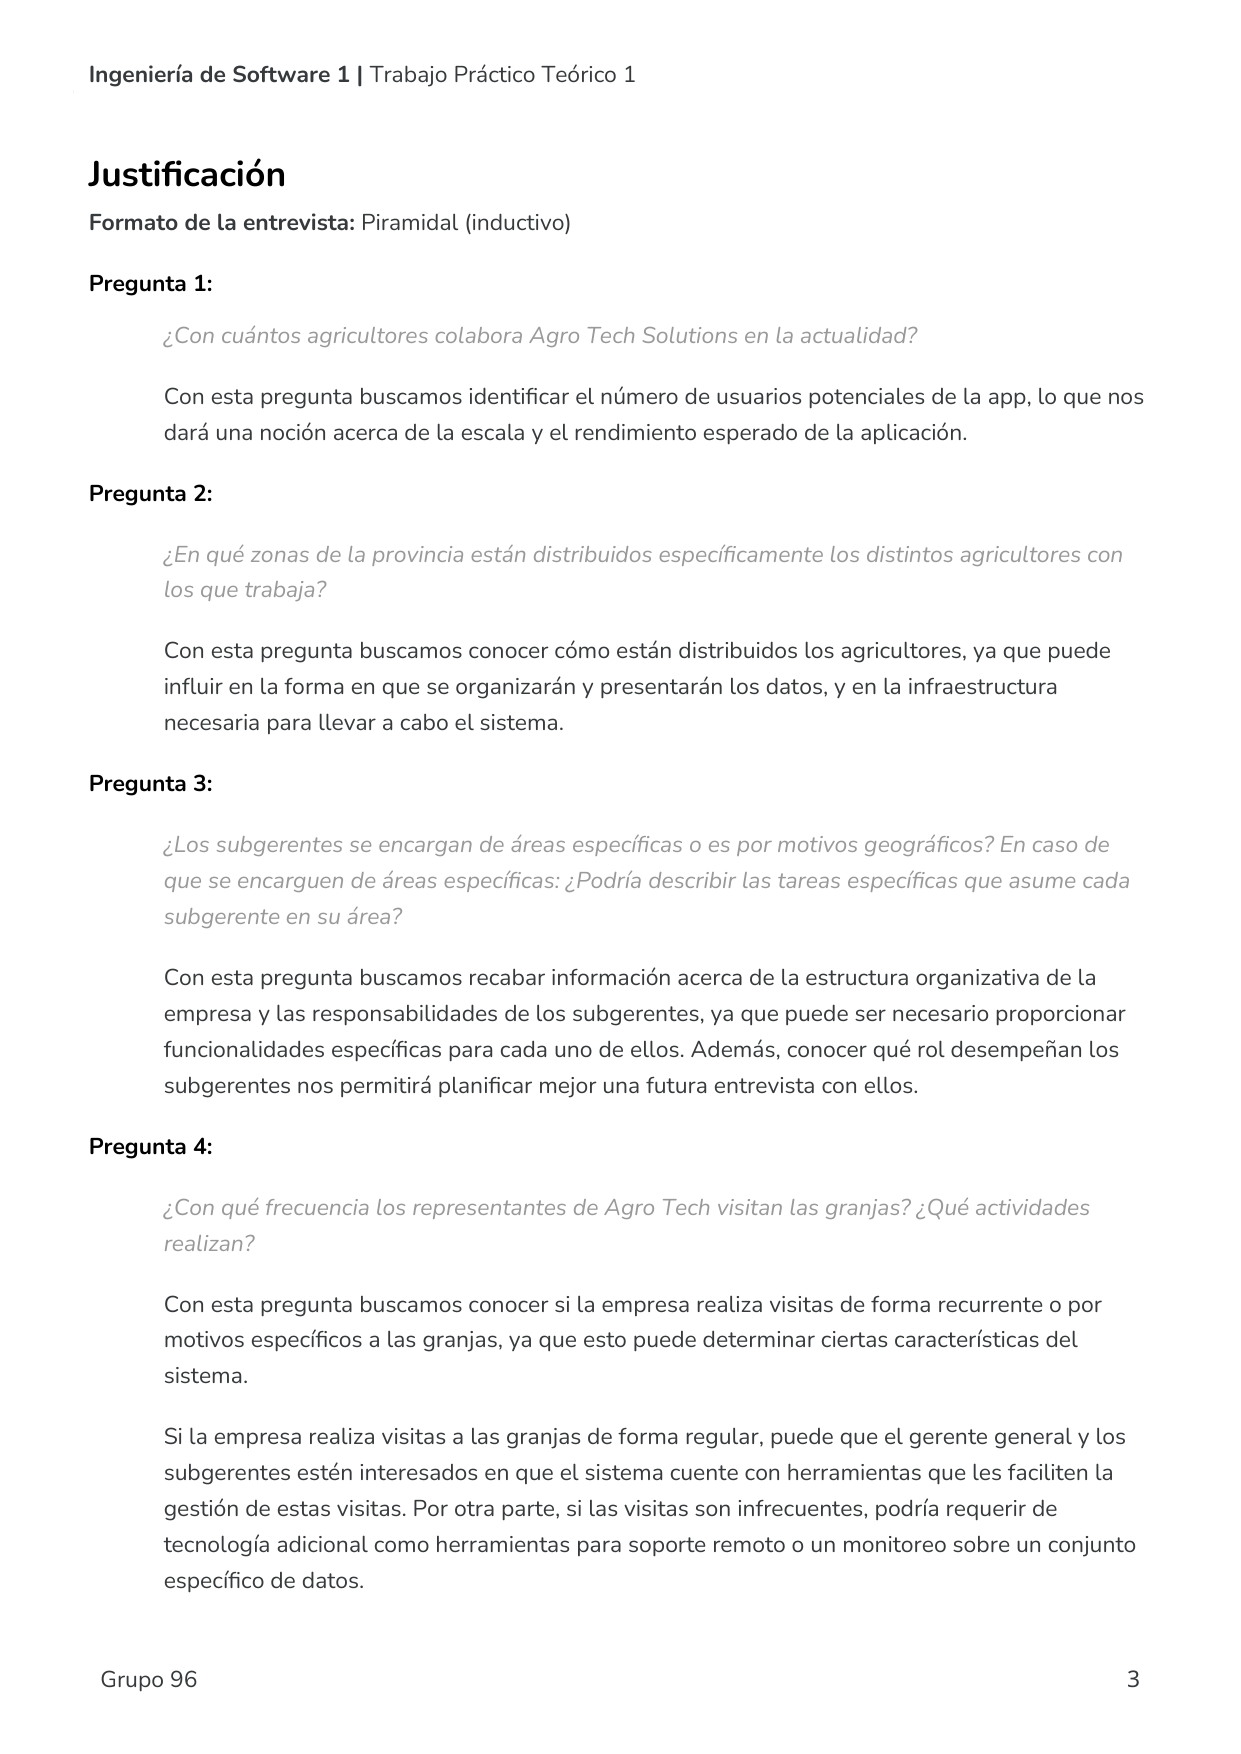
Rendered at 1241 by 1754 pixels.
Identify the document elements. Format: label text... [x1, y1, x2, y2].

text Con esta pregunta buscamos conocer cómo están distribuidos los agricultores, ya que puede influir en la forma en que se organizarán y presentarán los datos, y en la infraestructura necesaria para llevar a cabo el sistema. [163, 636, 1152, 739]
text ¿Con qué frecuencia los representantes de Agro Tech visitan las granjas? ¿Qué actividades realizan? [163, 1192, 1152, 1259]
text ¿Con cuántos agricultores colabora Agro Tech Solutions en la actualidad? [163, 320, 1152, 351]
subtitle Justificación [88, 150, 1152, 199]
text Pregunta 2: [88, 478, 1152, 509]
text Con esta pregunta buscamos conocer si la empresa realiza visitas de forma recurrente o por motivos específicos a las granjas, ya que esto puede determinar ciertas características del sistema. [163, 1289, 1152, 1392]
text Pregunta 3: [88, 768, 1152, 800]
text Con esta pregunta buscamos identificar el número de usuarios potenciales de la app, lo que nos dará una noción acerca de la escala y el rendimiento esperado de la aplicación. [163, 381, 1152, 448]
text Pregunta 4: [88, 1131, 1152, 1162]
text ¿Los subgerentes se encargan de áreas específicas o es por motivos geográficos? En caso de que se encarguen de áreas específicas: ¿Podría describir las tareas específicas que asume cada subgerente en su área? [163, 829, 1152, 932]
text Si la empresa realiza visitas a las granjas de forma regular, puede que el gerente general y los subgerentes estén interesados en que el sistema cuente con herramientas que les faciliten la gestión de estas visitas. Por otra parte, si las visitas son infrecuentes, podría requerir de tecnología adicional como herramientas para soporte remoto o un monitoreo sobre un conjunto específico de datos. [163, 1422, 1152, 1597]
text Con esta pregunta buscamos recabar información acerca de la estructura organizativa de la empresa y las responsabilidades de los subgerentes, ya que puede ser necesario proporcionar funcionalidades específicas para cada uno de ellos. Además, conocer qué rol desempeñan los subgerentes nos permitirá planificar mejor una futura entrevista con ellos. [163, 962, 1152, 1101]
text ¿En qué zonas de la provincia están distribuidos específicamente los distintos agricultores con los que trabaja? [163, 539, 1152, 606]
text Pregunta 1: [88, 268, 1152, 299]
text Formato de la entrevista: Piramidal (inductivo) [88, 207, 1152, 238]
